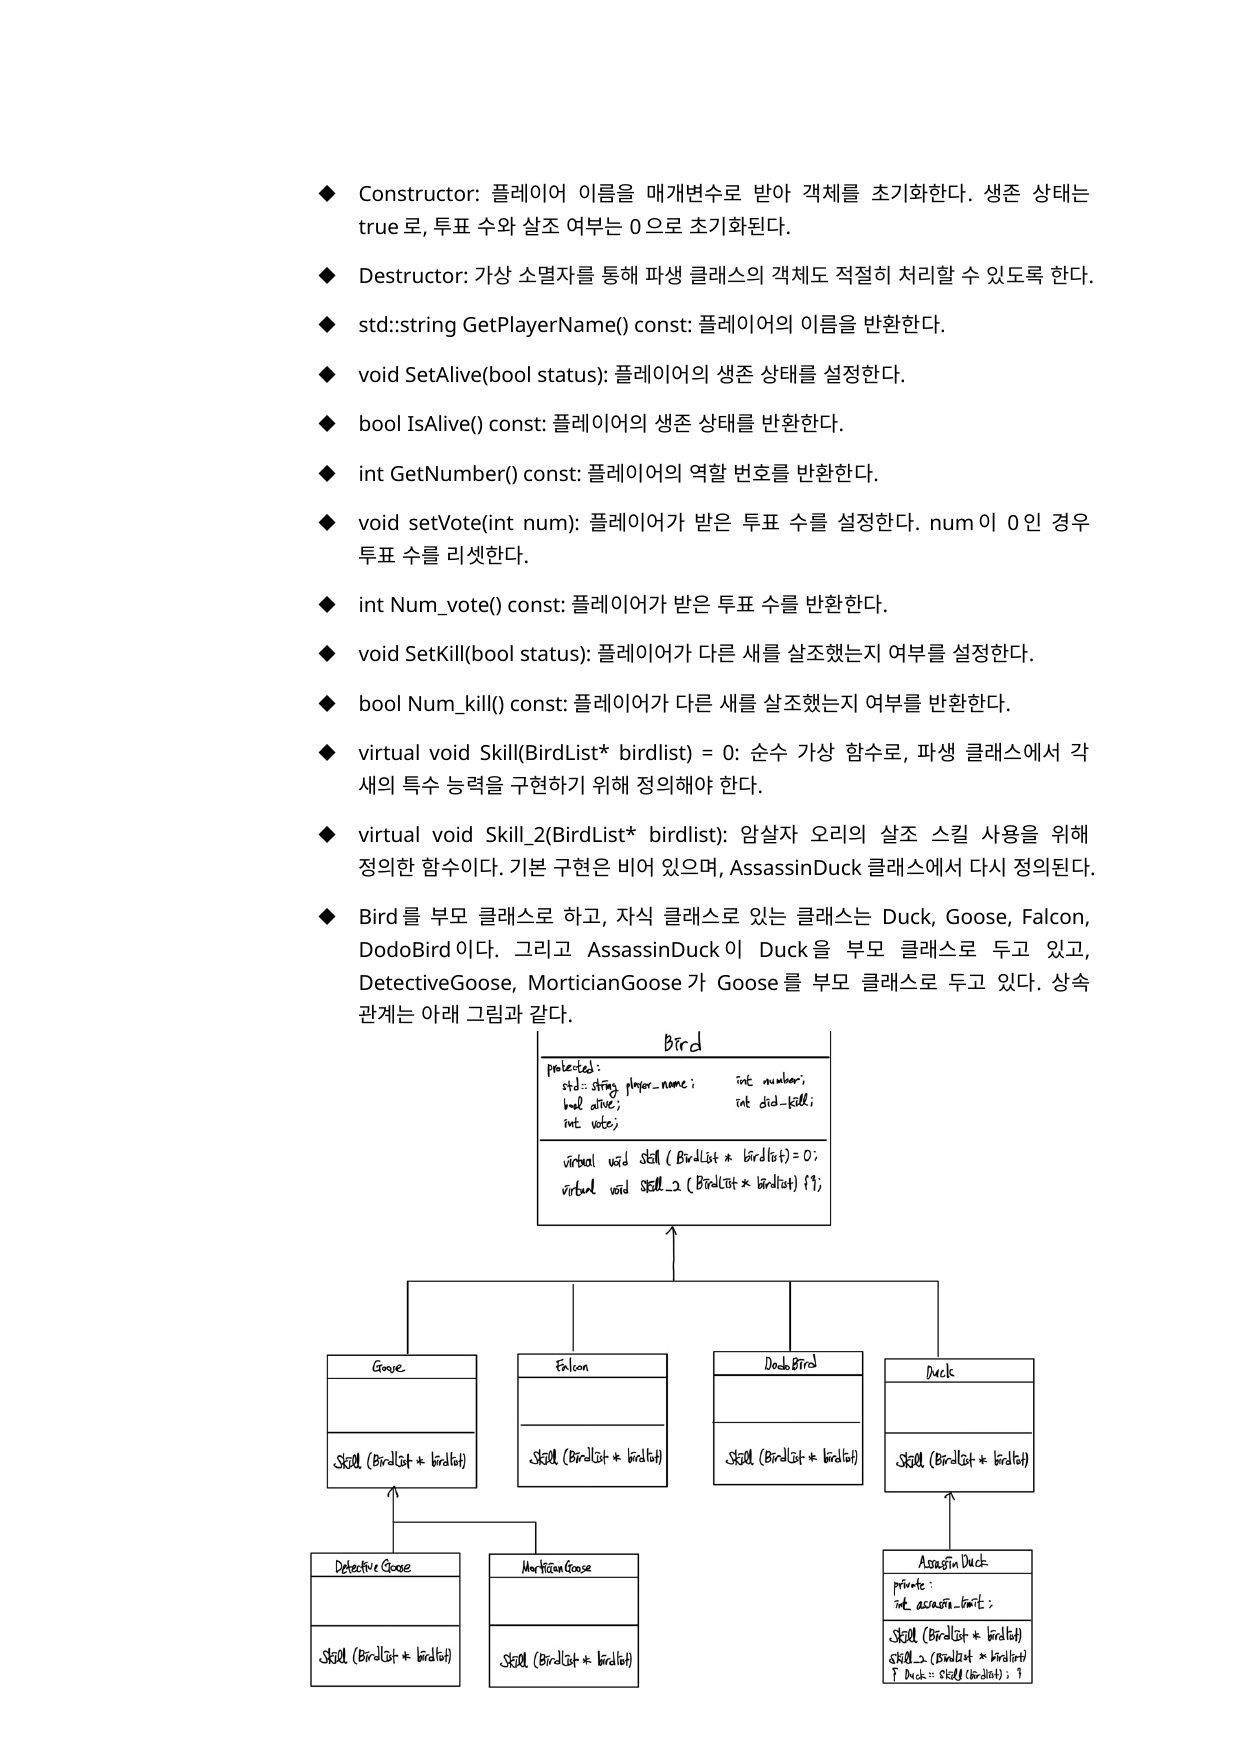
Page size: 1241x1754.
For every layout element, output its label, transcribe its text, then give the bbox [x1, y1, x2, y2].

list virtual void Skill(BirdList* birdlist) = 0: 순수 가상 함수로, 파생 클래스에서 각 새의 특수 능력을 구현하기 위해 정의해야 한다. [317, 736, 1090, 799]
list std::string GetPlayerName() const: 플레이어의 이름을 반환한다. [317, 309, 1090, 339]
list void SetKill(bool status): 플레이어가 다른 새를 살조했는지 여부를 설정한다. [317, 638, 1090, 668]
list int Num_vote() const: 플레이어가 받은 투표 수를 반환한다. [317, 588, 1090, 618]
list Constructor: 플레이어 이름을 매개변수로 받아 객체를 초기화한다. 생존 상태는 true로, 투표 수와 살조 여부는 0으로 초기화된다. [317, 177, 1090, 240]
list void SetAlive(bool status): 플레이어의 생존 상태를 설정한다. [317, 358, 1090, 388]
list int GetNumber() const: 플레이어의 역할 번호를 반환한다. [317, 457, 1090, 487]
list bool IsAlive() const: 플레이어의 생존 상태를 반환한다. [317, 407, 1090, 438]
list virtual void Skill_2(BirdList* birdlist): 암살자 오리의 살조 스킬 사용을 위해 정의한 함수이다. 기본 구현은 비어 있으며, AssassinDuck 클래스에서 다시 정의된다. [317, 818, 1090, 881]
list bool Num_kill() const: 플레이어가 다른 새를 살조했는지 여부를 반환한다. [317, 687, 1090, 717]
list Bird를 부모 클래스로 하고, 자식 클래스로 있는 클래스는 Duck, Goose, Falcon, DodoBird이다. 그리고 AssassinDuck이 Duck을 부모 클래스로 두고 있고, DetectiveGoose, MorticianGoose가 Goose를 부모 클래스로 두고 있다. 상속 관계는 아래 그림과 같다. [317, 901, 1090, 1029]
list void setVote(int num): 플레이어가 받은 투표 수를 설정한다. num이 0인 경우 투표 수를 리셋한다. [317, 506, 1090, 569]
picture [295, 1031, 1061, 1754]
